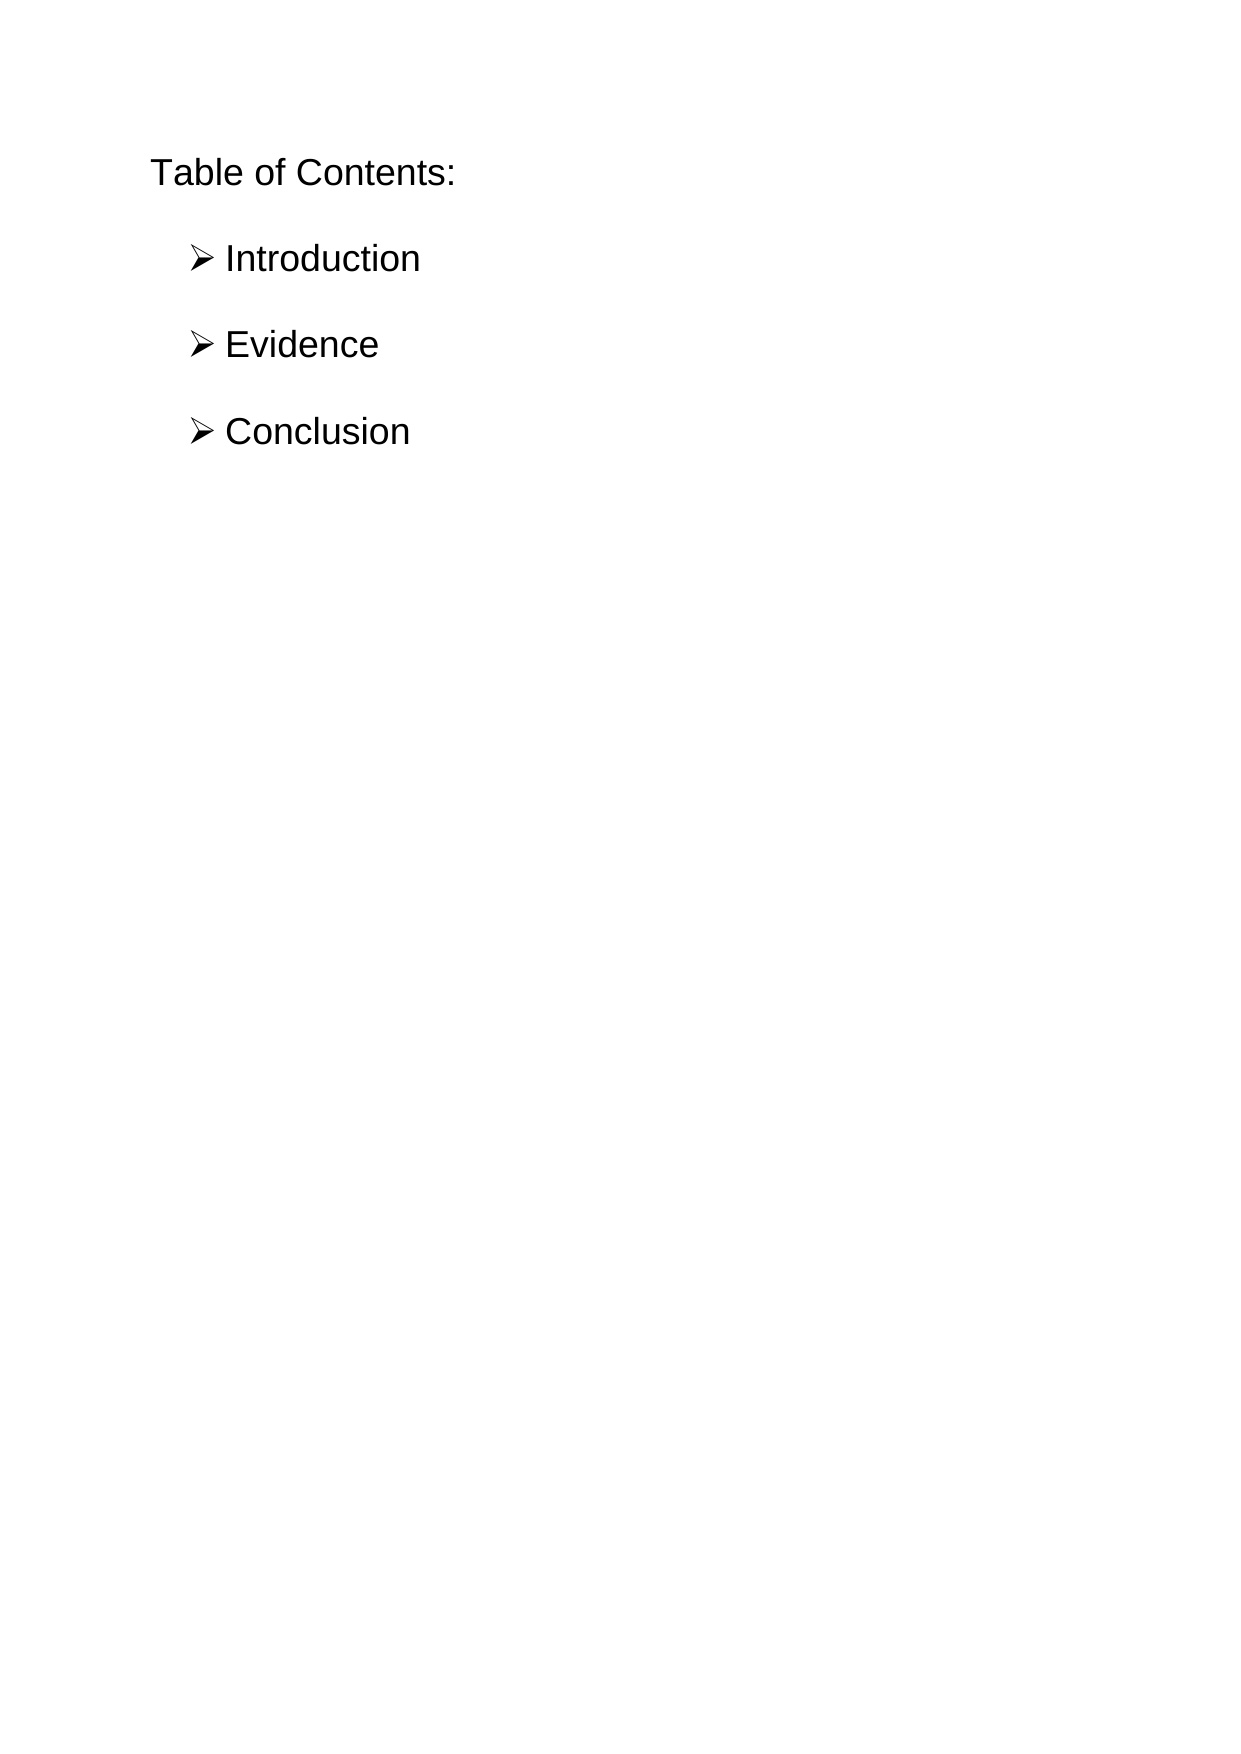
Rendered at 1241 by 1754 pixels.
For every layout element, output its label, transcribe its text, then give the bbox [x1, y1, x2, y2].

list Conclusion [187, 409, 1090, 452]
